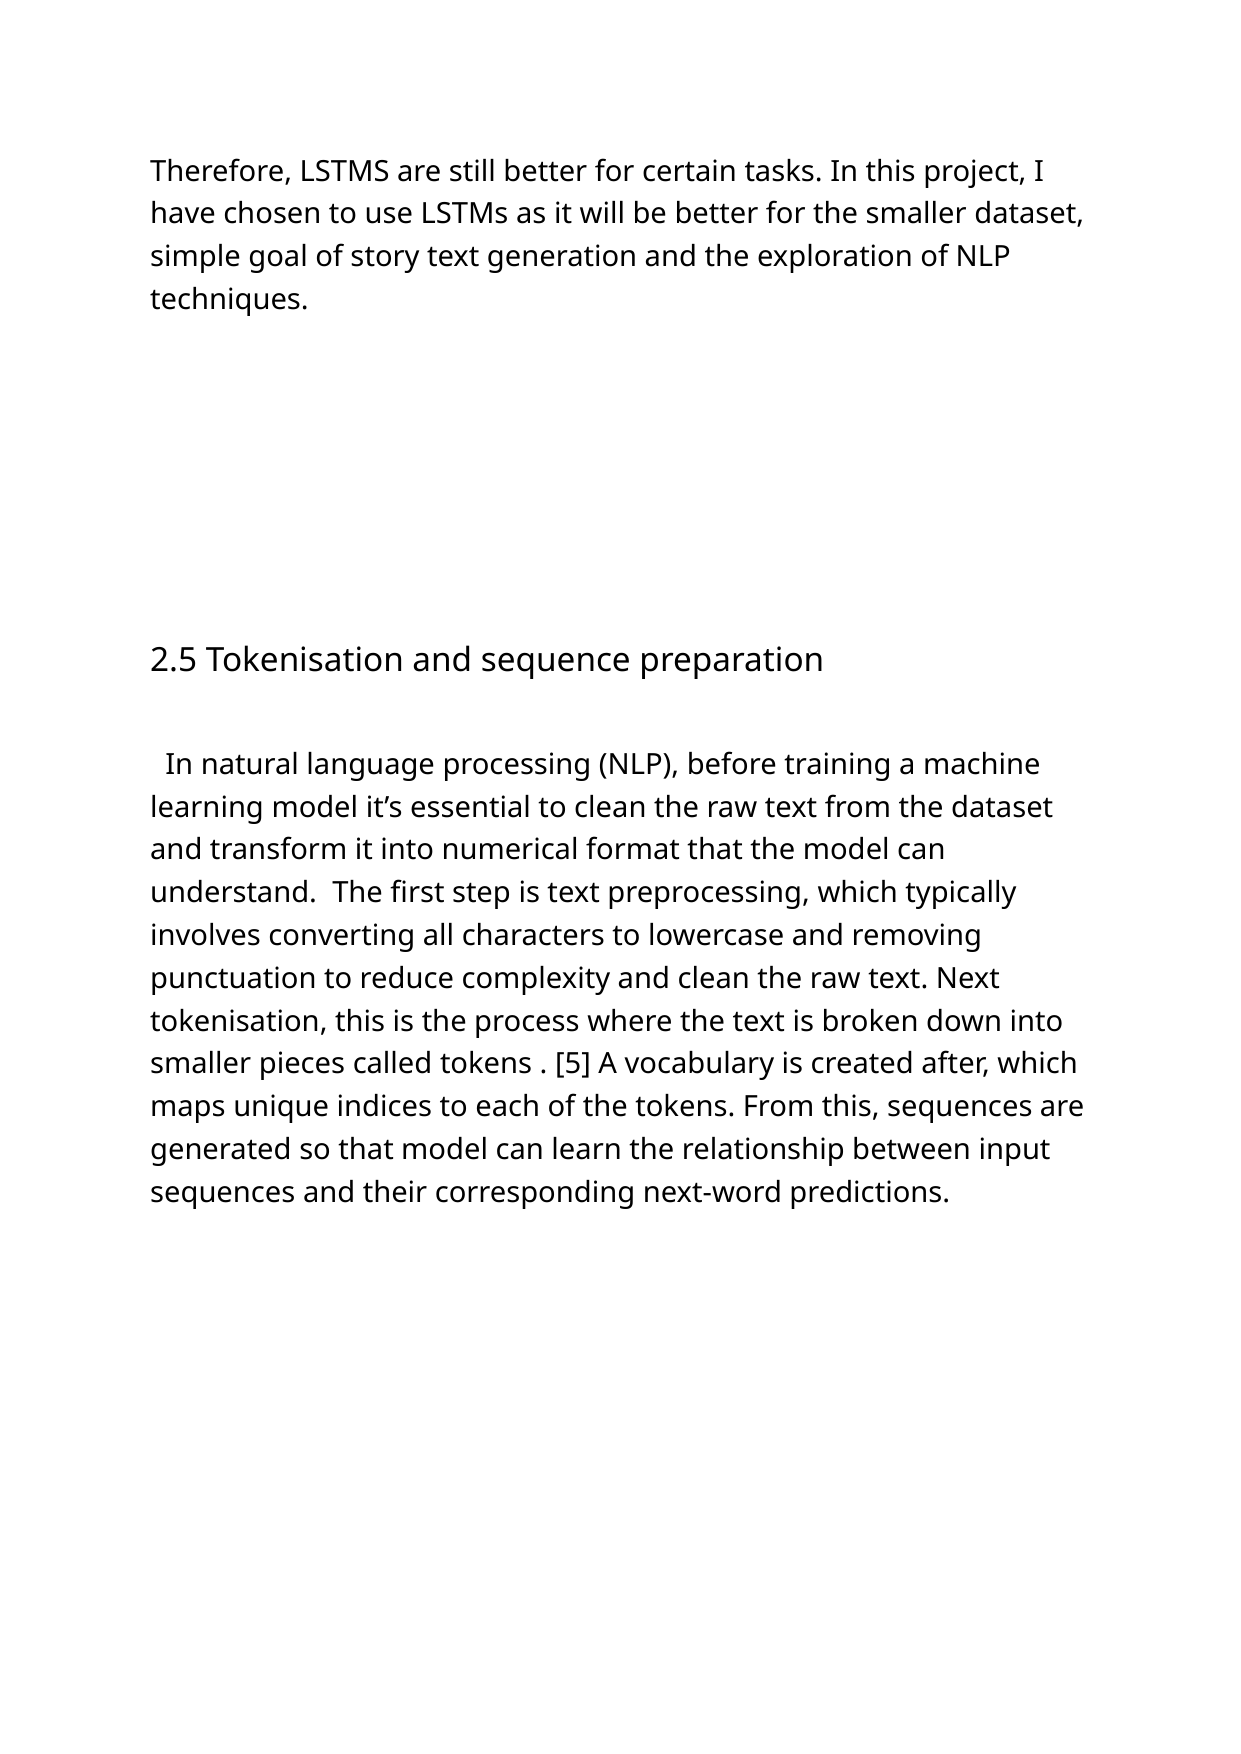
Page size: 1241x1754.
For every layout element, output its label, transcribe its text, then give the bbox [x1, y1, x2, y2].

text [150, 150, 1090, 318]
subtitle 2.5 Tokenisation and sequence preparation [150, 635, 1090, 681]
text In natural language processing (NLP), before training a machine learning model it’s essential to clean the raw text from the dataset and transform it into numerical format that the model can understand. The first step is text preprocessing, which typically involves converting all characters to lowercase and removing punctuation to reduce complexity and clean the raw text. Next tokenisation, this is the process where the text is broken down into smaller pieces called tokens . [5] A vocabulary is created after, which maps unique indices to each of the tokens. From this, sequences are generated so that model can learn the relationship between input sequences and their corresponding next-word predictions. [150, 743, 1090, 1211]
